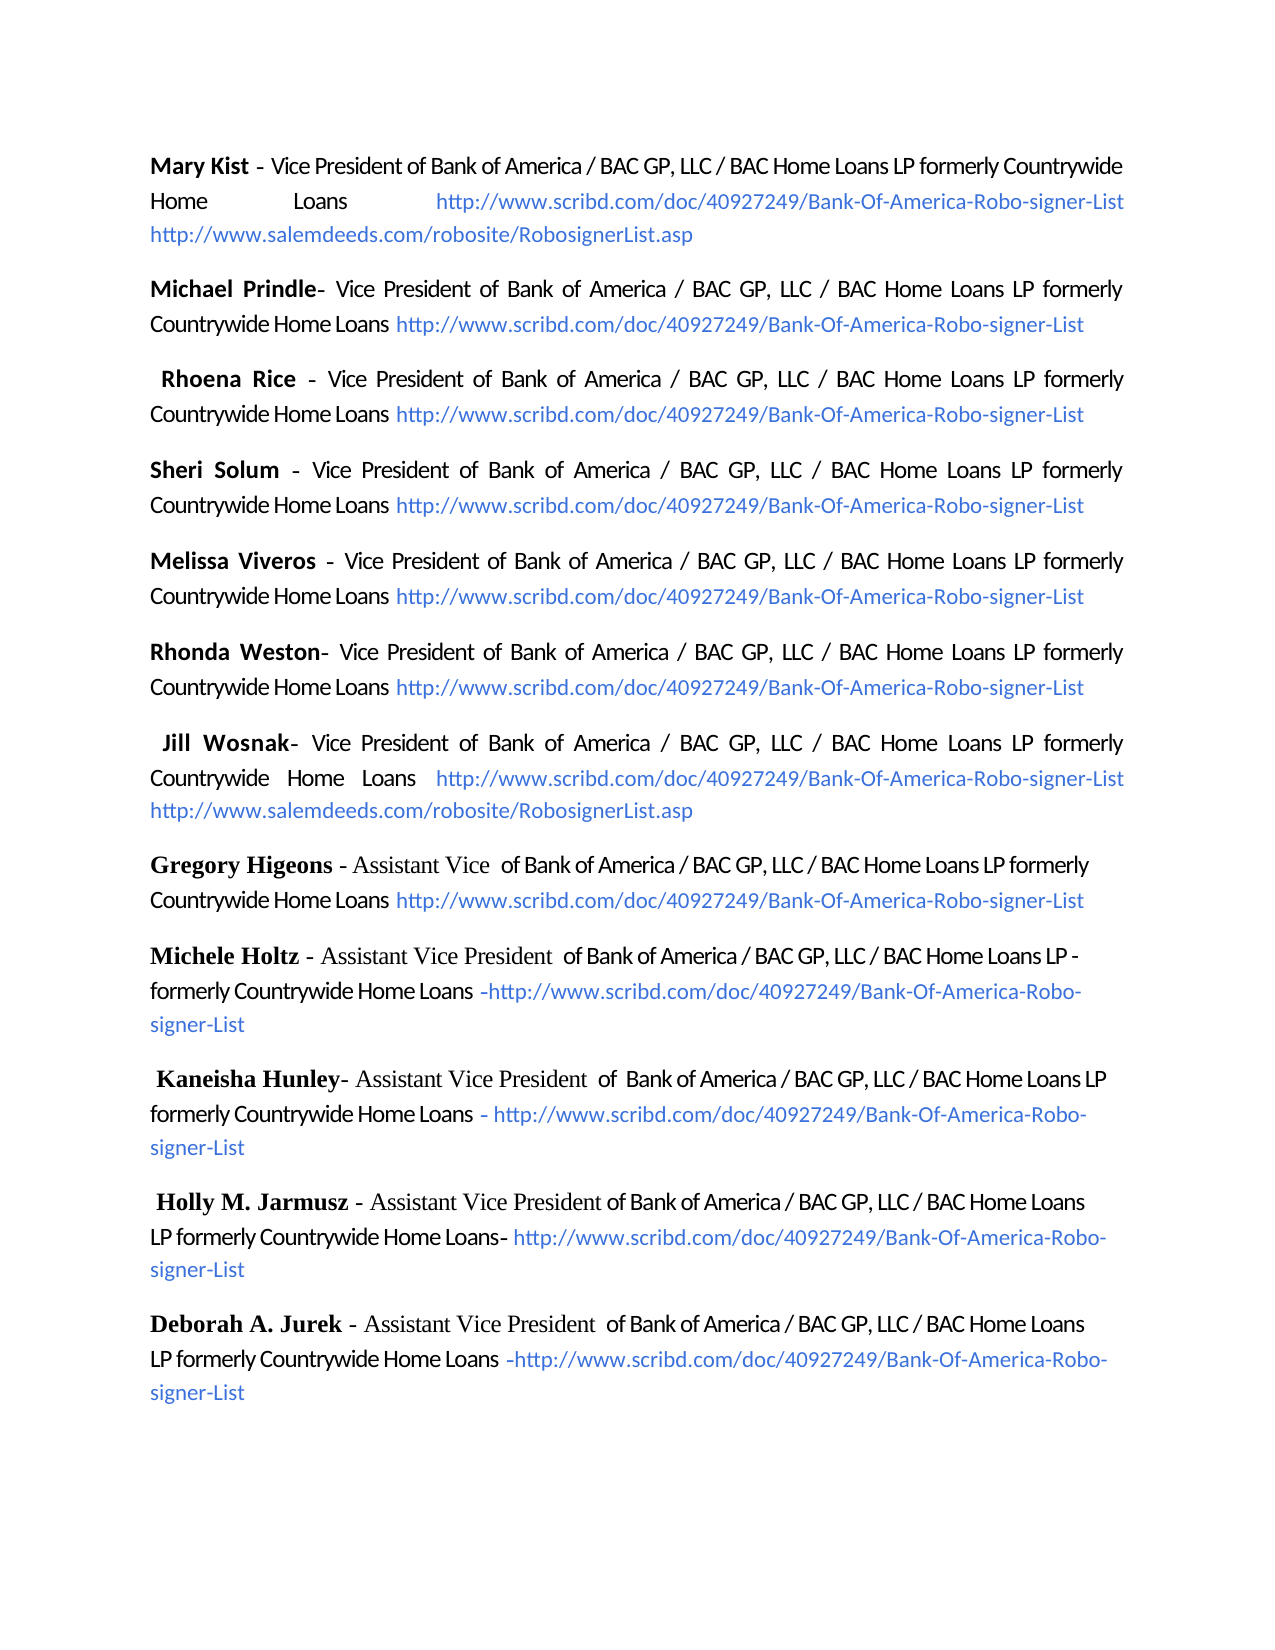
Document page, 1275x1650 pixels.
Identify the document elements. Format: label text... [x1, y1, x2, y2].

text Rhoena Rice - Vice President of Bank of America / BAC GP, LLC / BAC Home Loans LP formerly Countrywide Home Loans http://www.scribd.com/doc/40927249/Bank-Of-America-Robo-signer-List [150, 363, 1125, 429]
text Sheri Solum - Vice President of Bank of America / BAC GP, LLC / BAC Home Loans LP formerly Countrywide Home Loans http://www.scribd.com/doc/40927249/Bank-Of-America-Robo-signer-List [150, 454, 1125, 520]
text Rhonda Weston- Vice President of Bank of America / BAC GP, LLC / BAC Home Loans LP formerly Countrywide Home Loans http://www.scribd.com/doc/40927249/Bank-Of-America-Robo-signer-List [150, 636, 1125, 702]
text Melissa Viveros - Vice President of Bank of America / BAC GP, LLC / BAC Home Loans LP formerly Countrywide Home Loans http://www.scribd.com/doc/40927249/Bank-Of-America-Robo-signer-List [150, 545, 1125, 611]
text Deborah A. Jurek - Assistant Vice President of Bank of America / BAC GP, LLC / BAC Home Loans LP formerly Countrywide Home Loans -http://www.scribd.com/doc/40927249/Bank-Of-America-Robo-signer-List [150, 1308, 1110, 1406]
text Holly M. Jarmusz - Assistant Vice President of Bank of America / BAC GP, LLC / BAC Home Loans LP formerly Countrywide Home Loans- http://www.scribd.com/doc/40927249/Bank-Of-America-Robo-signer-List [150, 1186, 1110, 1283]
text Gregory Higeons - Assistant Vice of Bank of America / BAC GP, LLC / BAC Home Loans LP formerly Countrywide Home Loans http://www.scribd.com/doc/40927249/Bank-Of-America-Robo-signer-List [150, 849, 1110, 915]
text Kaneisha Hunley- Assistant Vice President of Bank of America / BAC GP, LLC / BAC Home Loans LP formerly Countrywide Home Loans - http://www.scribd.com/doc/40927249/Bank-Of-America-Robo-signer-List [150, 1063, 1110, 1161]
text Michele Holtz - Assistant Vice President of Bank of America / BAC GP, LLC / BAC Home Loans LP -formerly Countrywide Home Loans -http://www.scribd.com/doc/40927249/Bank-Of-America-Robo-signer-List [150, 940, 1110, 1038]
text Michael Prindle- Vice President of Bank of America / BAC GP, LLC / BAC Home Loans LP formerly Countrywide Home Loans http://www.scribd.com/doc/40927249/Bank-Of-America-Robo-signer-List [150, 273, 1125, 338]
text Jill Wosnak- Vice President of Bank of America / BAC GP, LLC / BAC Home Loans LP formerly Countrywide Home Loans http://www.scribd.com/doc/40927249/Bank-Of-America-Robo-signer-List http://www.salemdeeds.com/robosite/RobosignerList.asp [150, 727, 1125, 824]
text Mary Kist - Vice President of Bank of America / BAC GP, LLC / BAC Home Loans LP formerly Countrywide Home Loans http://www.scribd.com/doc/40927249/Bank-Of-America-Robo-signer-List http://www.salemdeeds.com/robosite/RobosignerList.asp [150, 150, 1125, 248]
